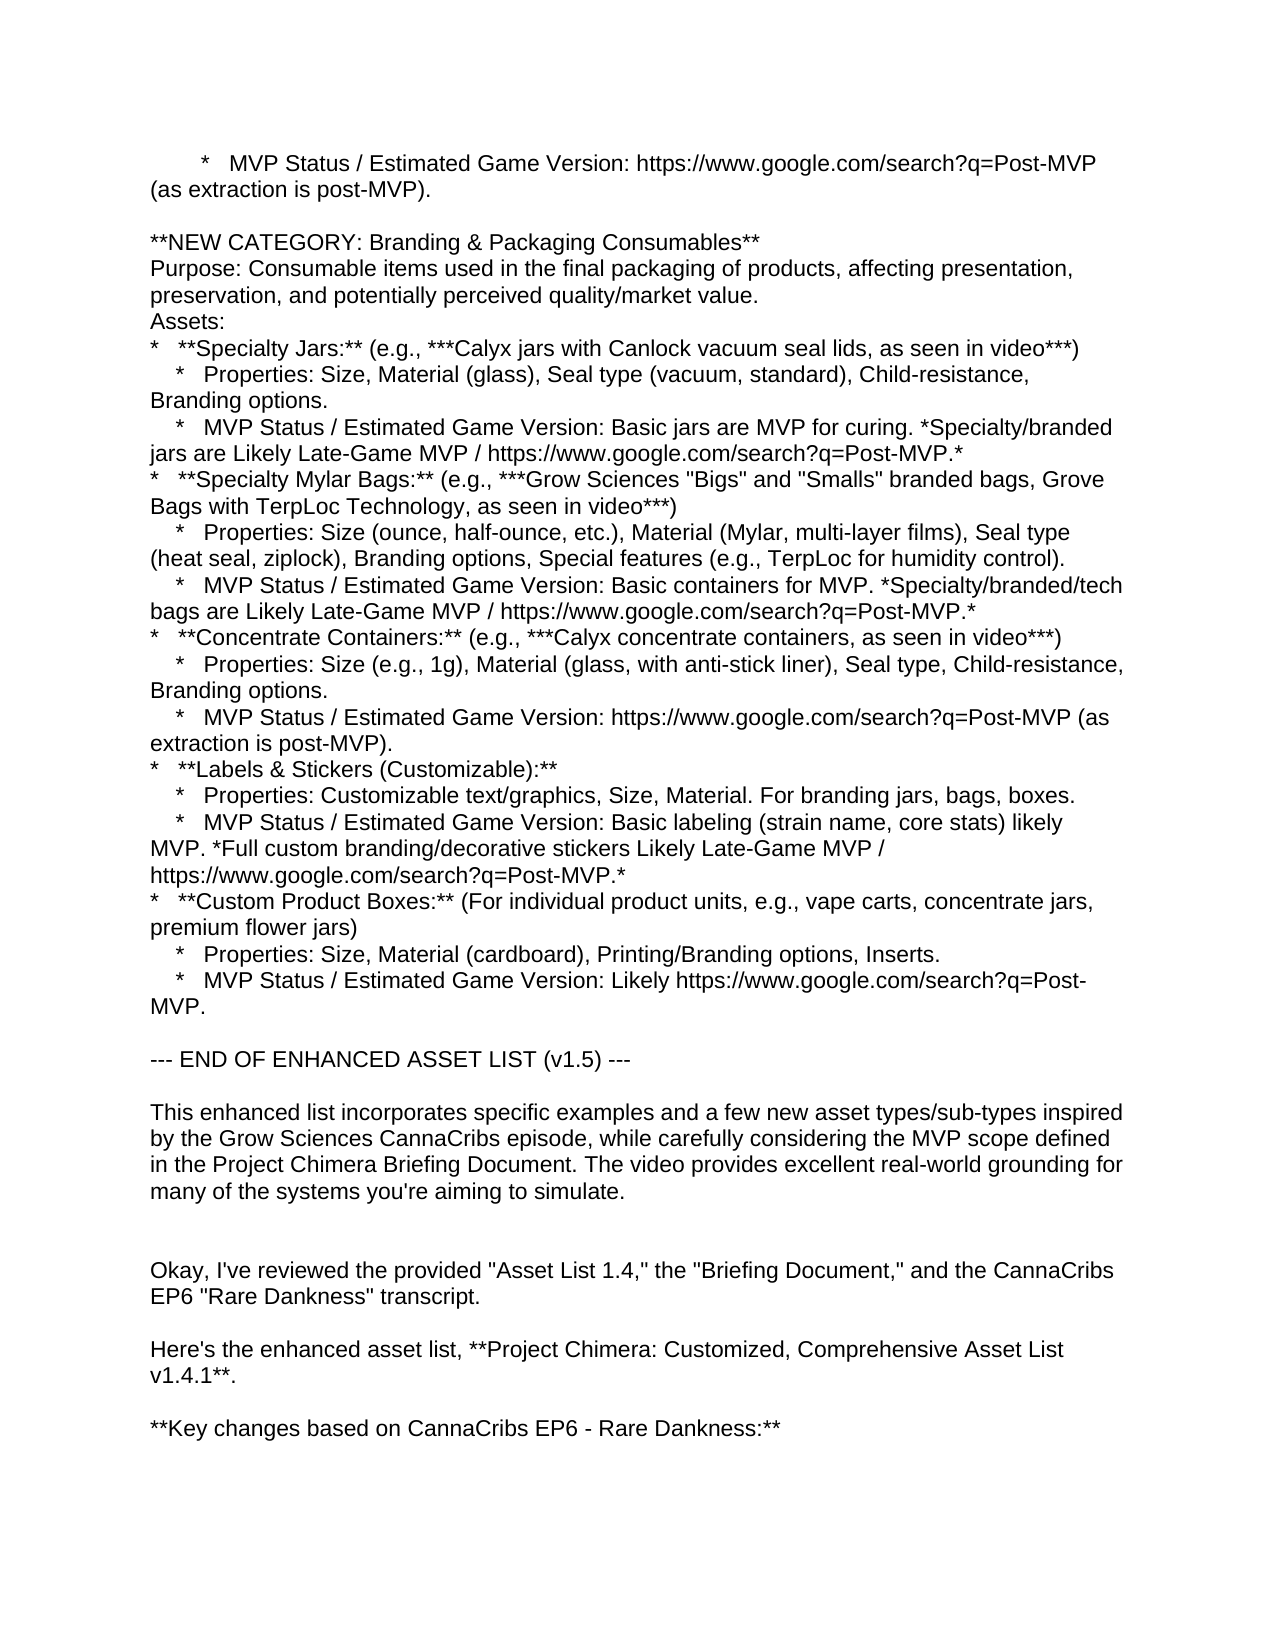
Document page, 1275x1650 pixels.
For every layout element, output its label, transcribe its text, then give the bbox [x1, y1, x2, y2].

text * MVP Status / Estimated Game Version: https://www.google.com/search?q=Post-MVP (as extraction is post-MVP). [150, 703, 1125, 756]
text * **Labels & Stickers (Customizable):** [150, 756, 1125, 782]
text * **Concentrate Containers:** (e.g., ***Calyx concentrate containers, as seen in video***) [150, 624, 1125, 651]
text * MVP Status / Estimated Game Version: Likely https://www.google.com/search?q=Post-MVP. [150, 967, 1125, 1020]
text Assets: [150, 308, 1125, 334]
text Purpose: Consumable items used in the final packaging of products, affecting presentation, preservation, and potentially perceived quality/market value. [150, 255, 1125, 308]
text * Properties: Size (e.g., 1g), Material (glass, with anti-stick liner), Seal type, Child-resistance, Branding options. [150, 651, 1125, 703]
text Here's the enhanced asset list, **Project Chimera: Customized, Comprehensive Asset List v1.4.1**. [150, 1336, 1125, 1389]
text * **Specialty Mylar Bags:** (e.g., ***Grow Sciences "Bigs" and "Smalls" branded bags, Grove Bags with TerpLoc Technology, as seen in video***) [150, 466, 1125, 519]
text * MVP Status / Estimated Game Version: https://www.google.com/search?q=Post-MVP (as extraction is post-MVP). [150, 150, 1125, 203]
text * Properties: Size (ounce, half-ounce, etc.), Material (Mylar, multi-layer films), Seal type (heat seal, ziplock), Branding options, Special features (e.g., TerpLoc for humidity control). [150, 519, 1125, 572]
text This enhanced list incorporates specific examples and a few new asset types/sub-types inspired by the Grow Sciences CannaCribs episode, while carefully considering the MVP scope defined in the Project Chimera Briefing Document. The video provides excellent real-world grounding for many of the systems you're aiming to simulate. [150, 1099, 1125, 1204]
text * MVP Status / Estimated Game Version: Basic labeling (strain name, core stats) likely MVP. *Full custom branding/decorative stickers Likely Late-Game MVP / https://www.google.com/search?q=Post-MVP.* [150, 809, 1125, 888]
text **NEW CATEGORY: Branding & Packaging Consumables** [150, 229, 1125, 255]
text --- END OF ENHANCED ASSET LIST (v1.5) --- [150, 1046, 1125, 1072]
text * Properties: Customizable text/graphics, Size, Material. For branding jars, bags, boxes. [150, 782, 1125, 809]
text * Properties: Size, Material (glass), Seal type (vacuum, standard), Child-resistance, Branding options. [150, 361, 1125, 413]
text * MVP Status / Estimated Game Version: Basic containers for MVP. *Specialty/branded/tech bags are Likely Late-Game MVP / https://www.google.com/search?q=Post-MVP.* [150, 572, 1125, 624]
text * **Specialty Jars:** (e.g., ***Calyx jars with Canlock vacuum seal lids, as seen in video***) [150, 334, 1125, 361]
text Okay, I've reviewed the provided "Asset List 1.4," the "Briefing Document," and the CannaCribs EP6 "Rare Dankness" transcript. [150, 1257, 1125, 1309]
text * Properties: Size, Material (cardboard), Printing/Branding options, Inserts. [150, 941, 1125, 967]
text **Key changes based on CannaCribs EP6 - Rare Dankness:** [150, 1415, 1125, 1441]
text * **Custom Product Boxes:** (For individual product units, e.g., vape carts, concentrate jars, premium flower jars) [150, 888, 1125, 941]
text * MVP Status / Estimated Game Version: Basic jars are MVP for curing. *Specialty/branded jars are Likely Late-Game MVP / https://www.google.com/search?q=Post-MVP.* [150, 413, 1125, 466]
